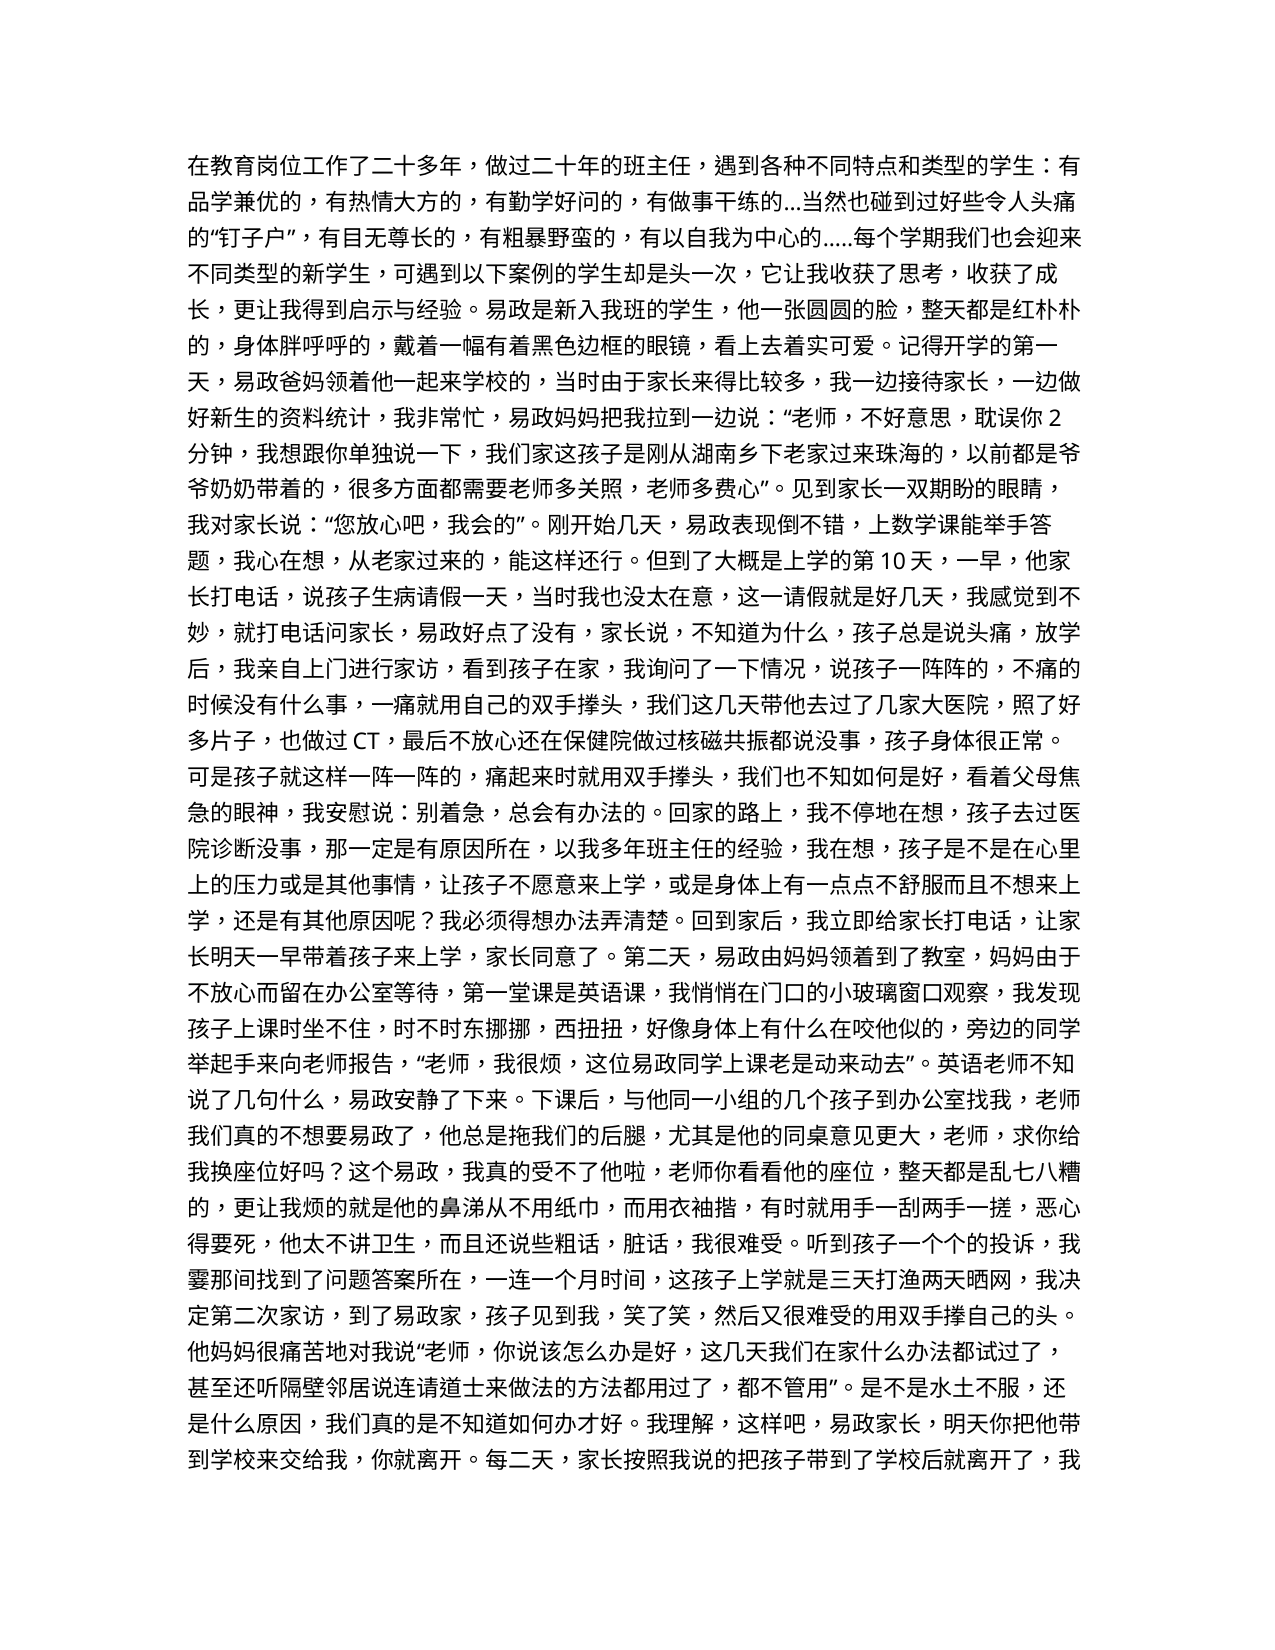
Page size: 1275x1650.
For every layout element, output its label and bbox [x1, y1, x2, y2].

text [187, 150, 1087, 1475]
